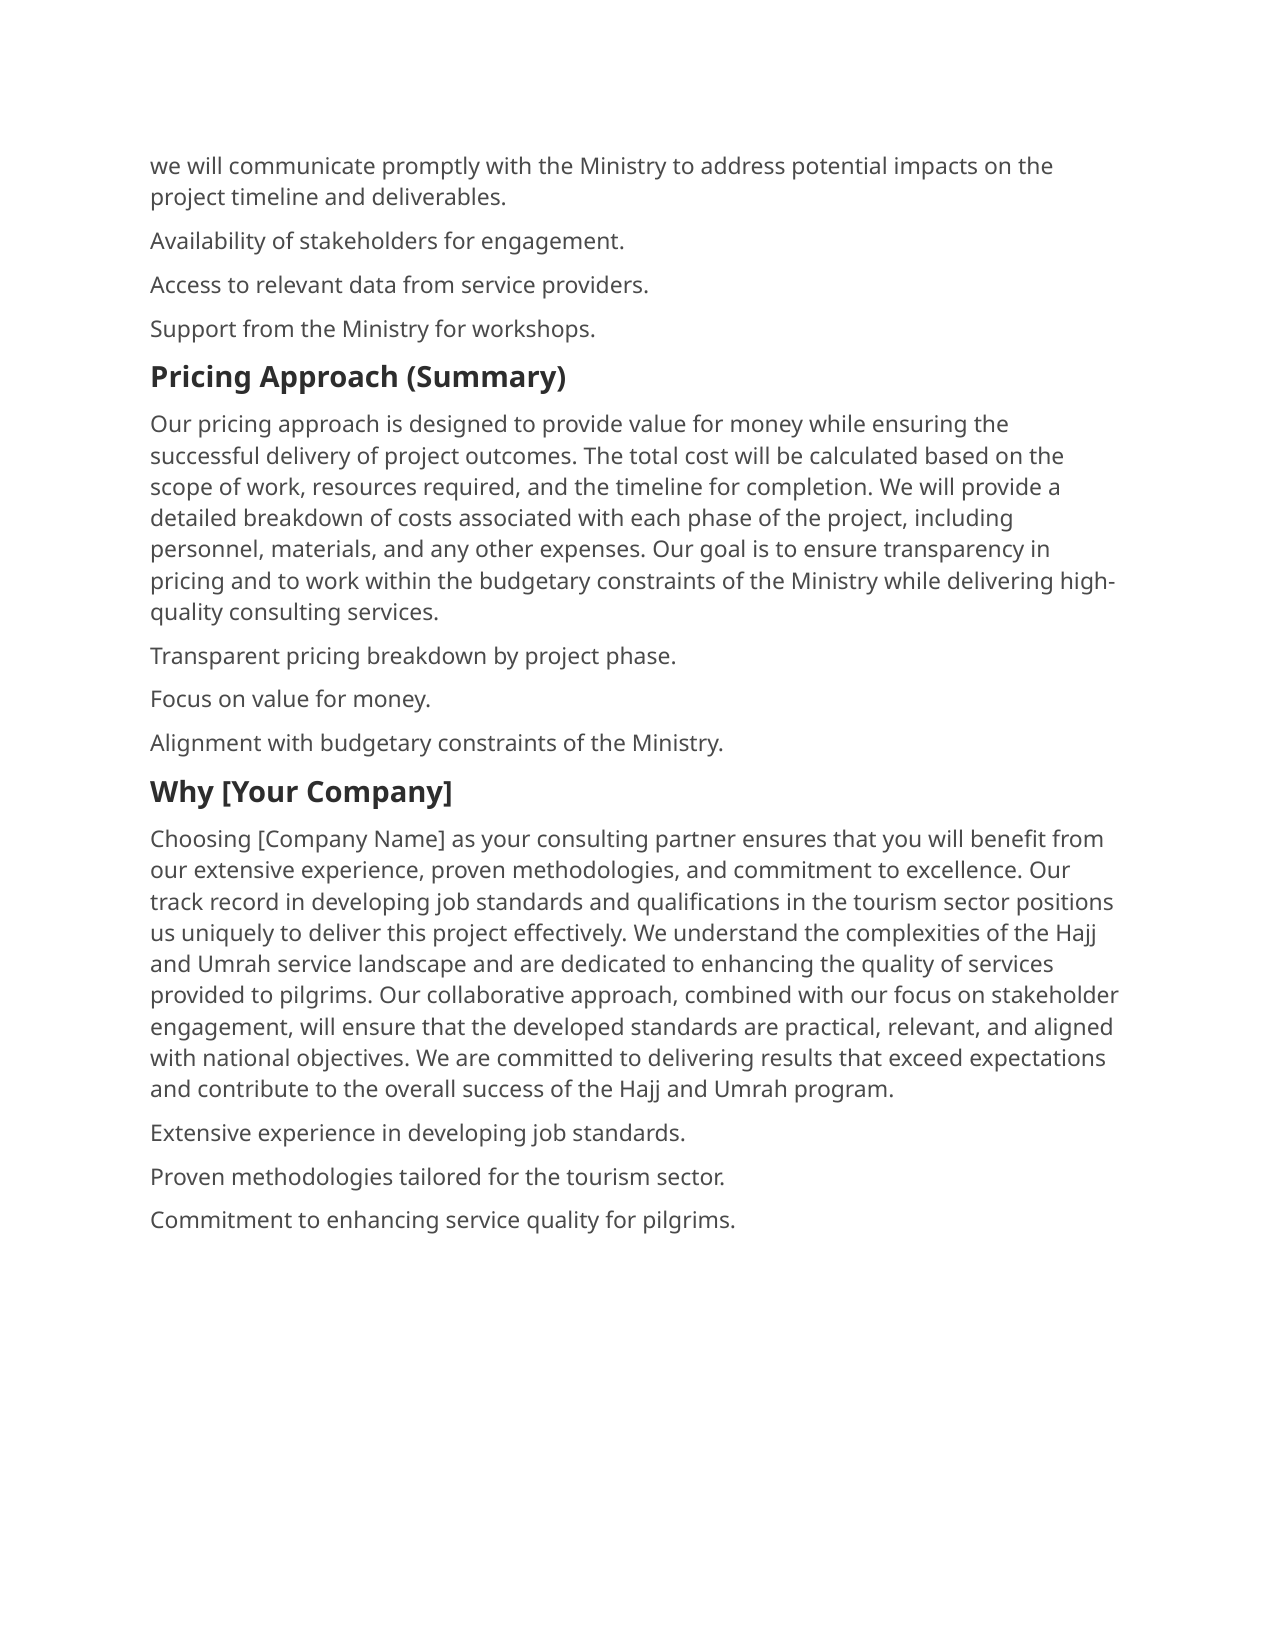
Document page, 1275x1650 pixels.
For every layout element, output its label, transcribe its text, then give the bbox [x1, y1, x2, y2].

text Transparent pricing breakdown by project phase. [150, 640, 1125, 671]
text Choosing [Company Name] as your consulting partner ensures that you will benefit from our extensive experience, proven methodologies, and commitment to excellence. Our track record in developing job standards and qualifications in the tourism sector positions us uniquely to deliver this project effectively. We understand the complexities of the Hajj and Umrah service landscape and are dedicated to enhancing the quality of services provided to pilgrims. Our collaborative approach, combined with our focus on stakeholder engagement, will ensure that the developed standards are practical, relevant, and aligned with national objectives. We are committed to delivering results that exceed expectations and contribute to the overall success of the Hajj and Umrah program. [150, 823, 1125, 1104]
text Alignment with budgetary constraints of the Ministry. [150, 727, 1125, 758]
text Proven methodologies tailored for the tourism sector. [150, 1161, 1125, 1192]
text Commitment to enhancing service quality for pilgrims. [150, 1204, 1125, 1236]
text Access to relevant data from service providers. [150, 269, 1125, 300]
text Support from the Ministry for workshops. [150, 312, 1125, 344]
text Our pricing approach is designed to provide value for money while ensuring the successful delivery of project outcomes. The total cost will be calculated based on the scope of work, resources required, and the timeline for completion. We will provide a detailed breakdown of costs associated with each phase of the project, including personnel, materials, and any other expenses. Our goal is to ensure transparency in pricing and to work within the budgetary constraints of the Ministry while delivering high-quality consulting services. [150, 408, 1125, 627]
text Focus on value for money. [150, 683, 1125, 715]
text Availability of stakeholders for engagement. [150, 225, 1125, 256]
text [150, 150, 1125, 212]
text Pricing Approach (Summary) [150, 356, 1125, 396]
text Why [Your Company] [150, 771, 1125, 811]
text Extensive experience in developing job standards. [150, 1117, 1125, 1148]
